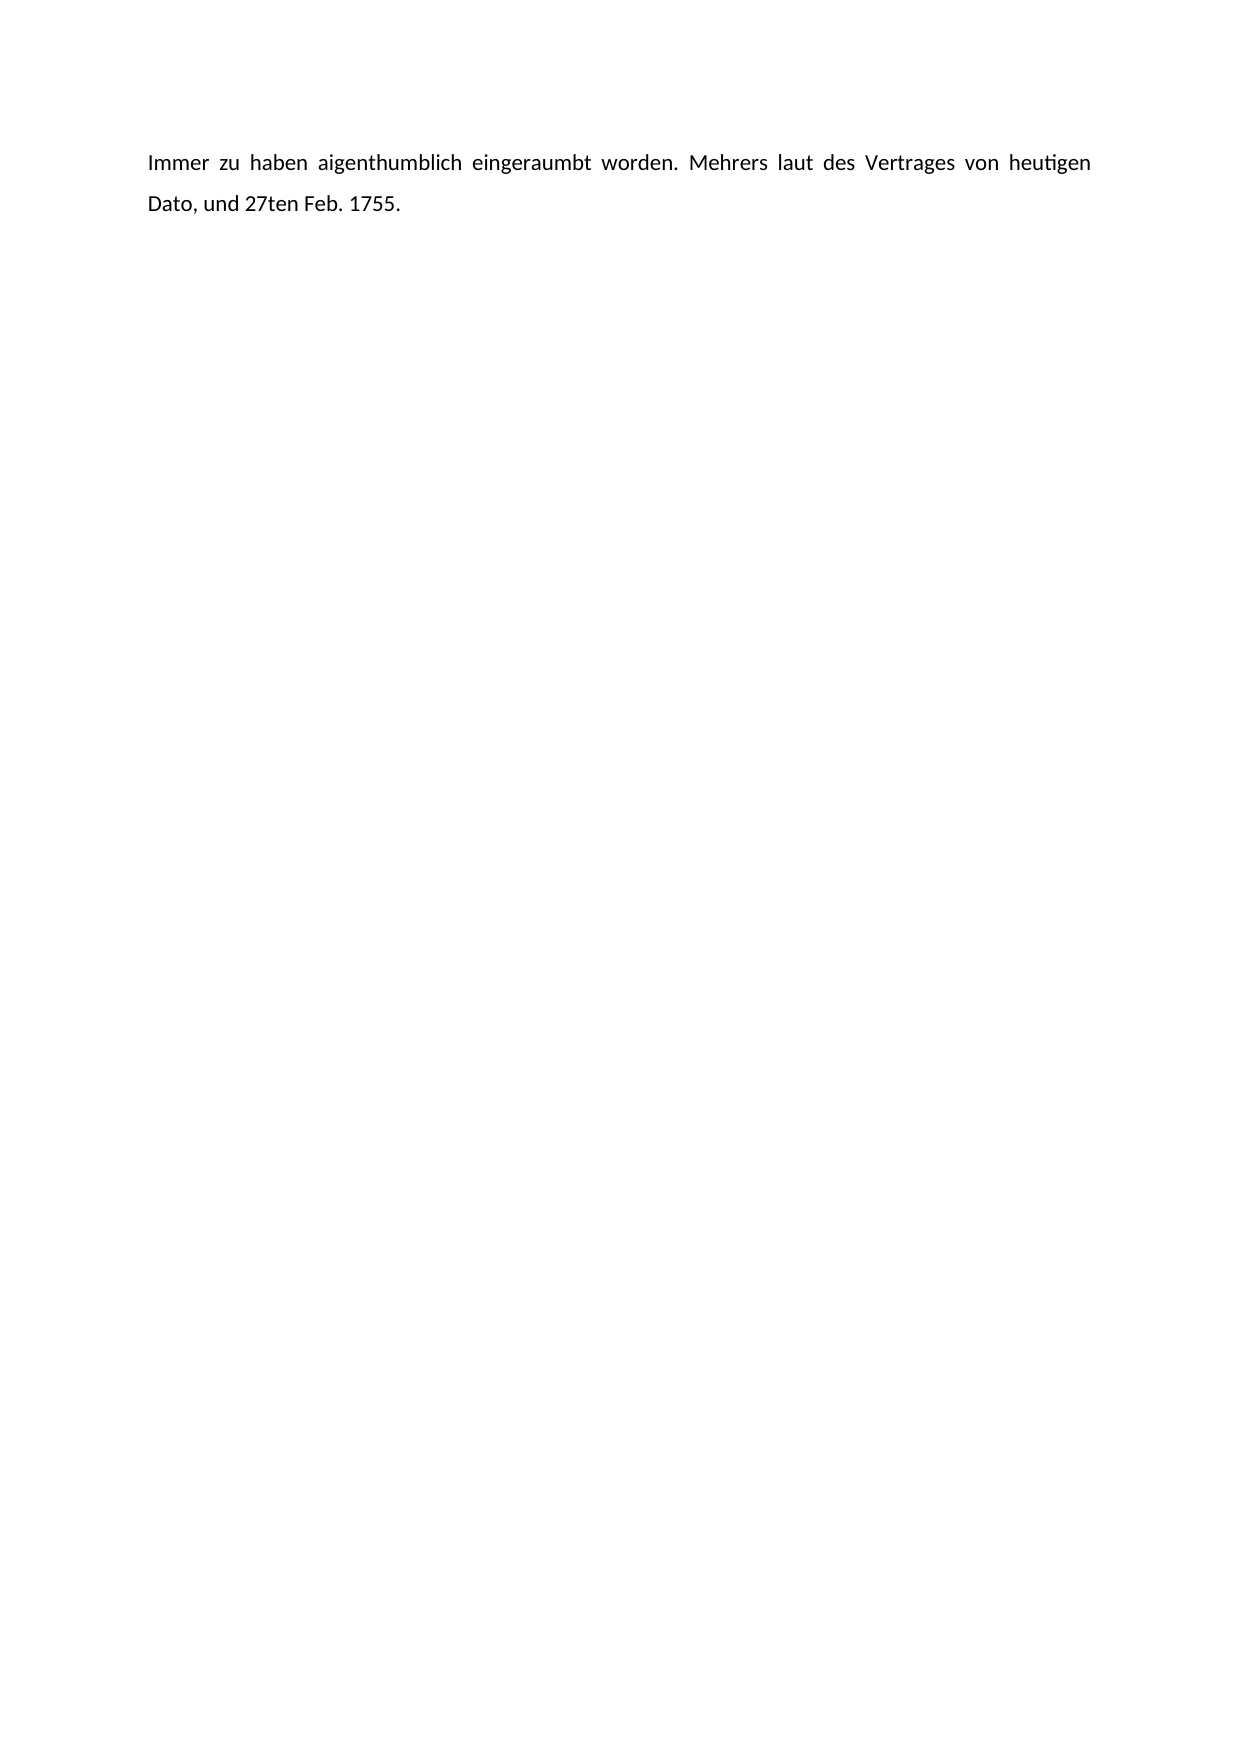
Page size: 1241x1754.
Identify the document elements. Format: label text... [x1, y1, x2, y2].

text Immer zu haben aigenthumblich eingeraumbt worden. Mehrers laut des Vertrages von heutigen Dato, und 27ten Feb. 1755. [148, 148, 1093, 218]
